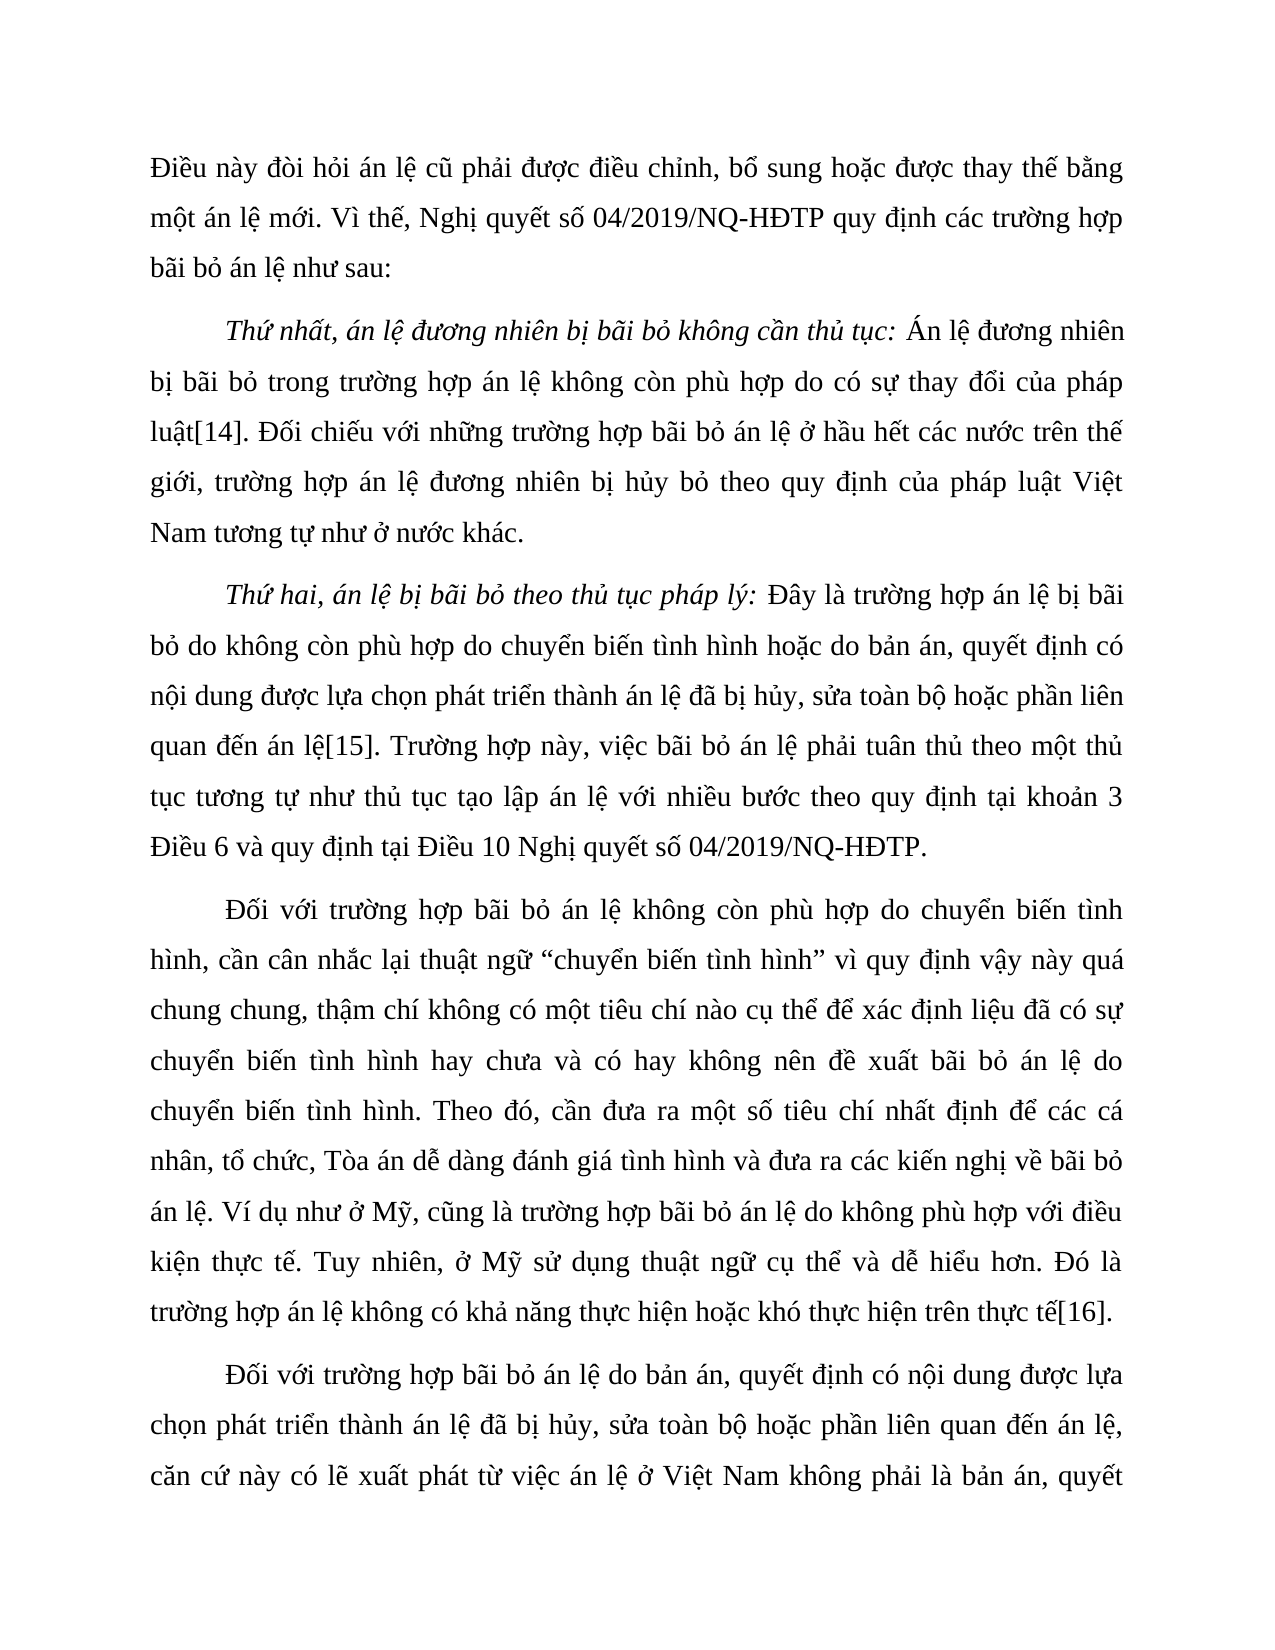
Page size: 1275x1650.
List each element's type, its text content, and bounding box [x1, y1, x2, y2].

text Thứ nhất, án lệ đương nhiên bị bãi bỏ không cần thủ tục: Án lệ đương nhiên bị bãi bỏ trong trường hợp án lệ không còn phù hợp do có sự thay đổi của pháp luật[14]. Đối chiếu với những trường hợp bãi bỏ án lệ ở hầu hết các nước trên thế giới, trường hợp án lệ đương nhiên bị hủy bỏ theo quy định của pháp luật Việt Nam tương tự như ở nước khác. [150, 313, 1125, 548]
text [150, 150, 1125, 284]
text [150, 1357, 1125, 1491]
text Đối với trường hợp bãi bỏ án lệ không còn phù hợp do chuyển biến tình hình, cần cân nhắc lại thuật ngữ “chuyển biến tình hình” vì quy định vậy này quá chung chung, thậm chí không có một tiêu chí nào cụ thể để xác định liệu đã có sự chuyển biến tình hình hay chưa và có hay không nên đề xuất bãi bỏ án lệ do chuyển biến tình hình. Theo đó, cần đưa ra một số tiêu chí nhất định để các cá nhân, tổ chức, Tòa án dễ dàng đánh giá tình hình và đưa ra các kiến nghị về bãi bỏ án lệ. Ví dụ như ở Mỹ, cũng là trường hợp bãi bỏ án lệ do không phù hợp với điều kiện thực tế. Tuy nhiên, ở Mỹ sử dụng thuật ngữ cụ thể và dễ hiểu hơn. Đó là trường hợp án lệ không có khả năng thực hiện hoặc khó thực hiện trên thực tế[16]. [150, 892, 1125, 1328]
text Thứ hai, án lệ bị bãi bỏ theo thủ tục pháp lý: Đây là trường hợp án lệ bị bãi bỏ do không còn phù hợp do chuyển biến tình hình hoặc do bản án, quyết định có nội dung được lựa chọn phát triển thành án lệ đã bị hủy, sửa toàn bộ hoặc phần liên quan đến án lệ[15]. Trường hợp này, việc bãi bỏ án lệ phải tuân thủ theo một thủ tục tương tự như thủ tục tạo lập án lệ với nhiều bước theo quy định tại khoản 3 Điều 6 và quy định tại Điều 10 Nghị quyết số 04/2019/NQ-HĐTP. [150, 577, 1125, 863]
